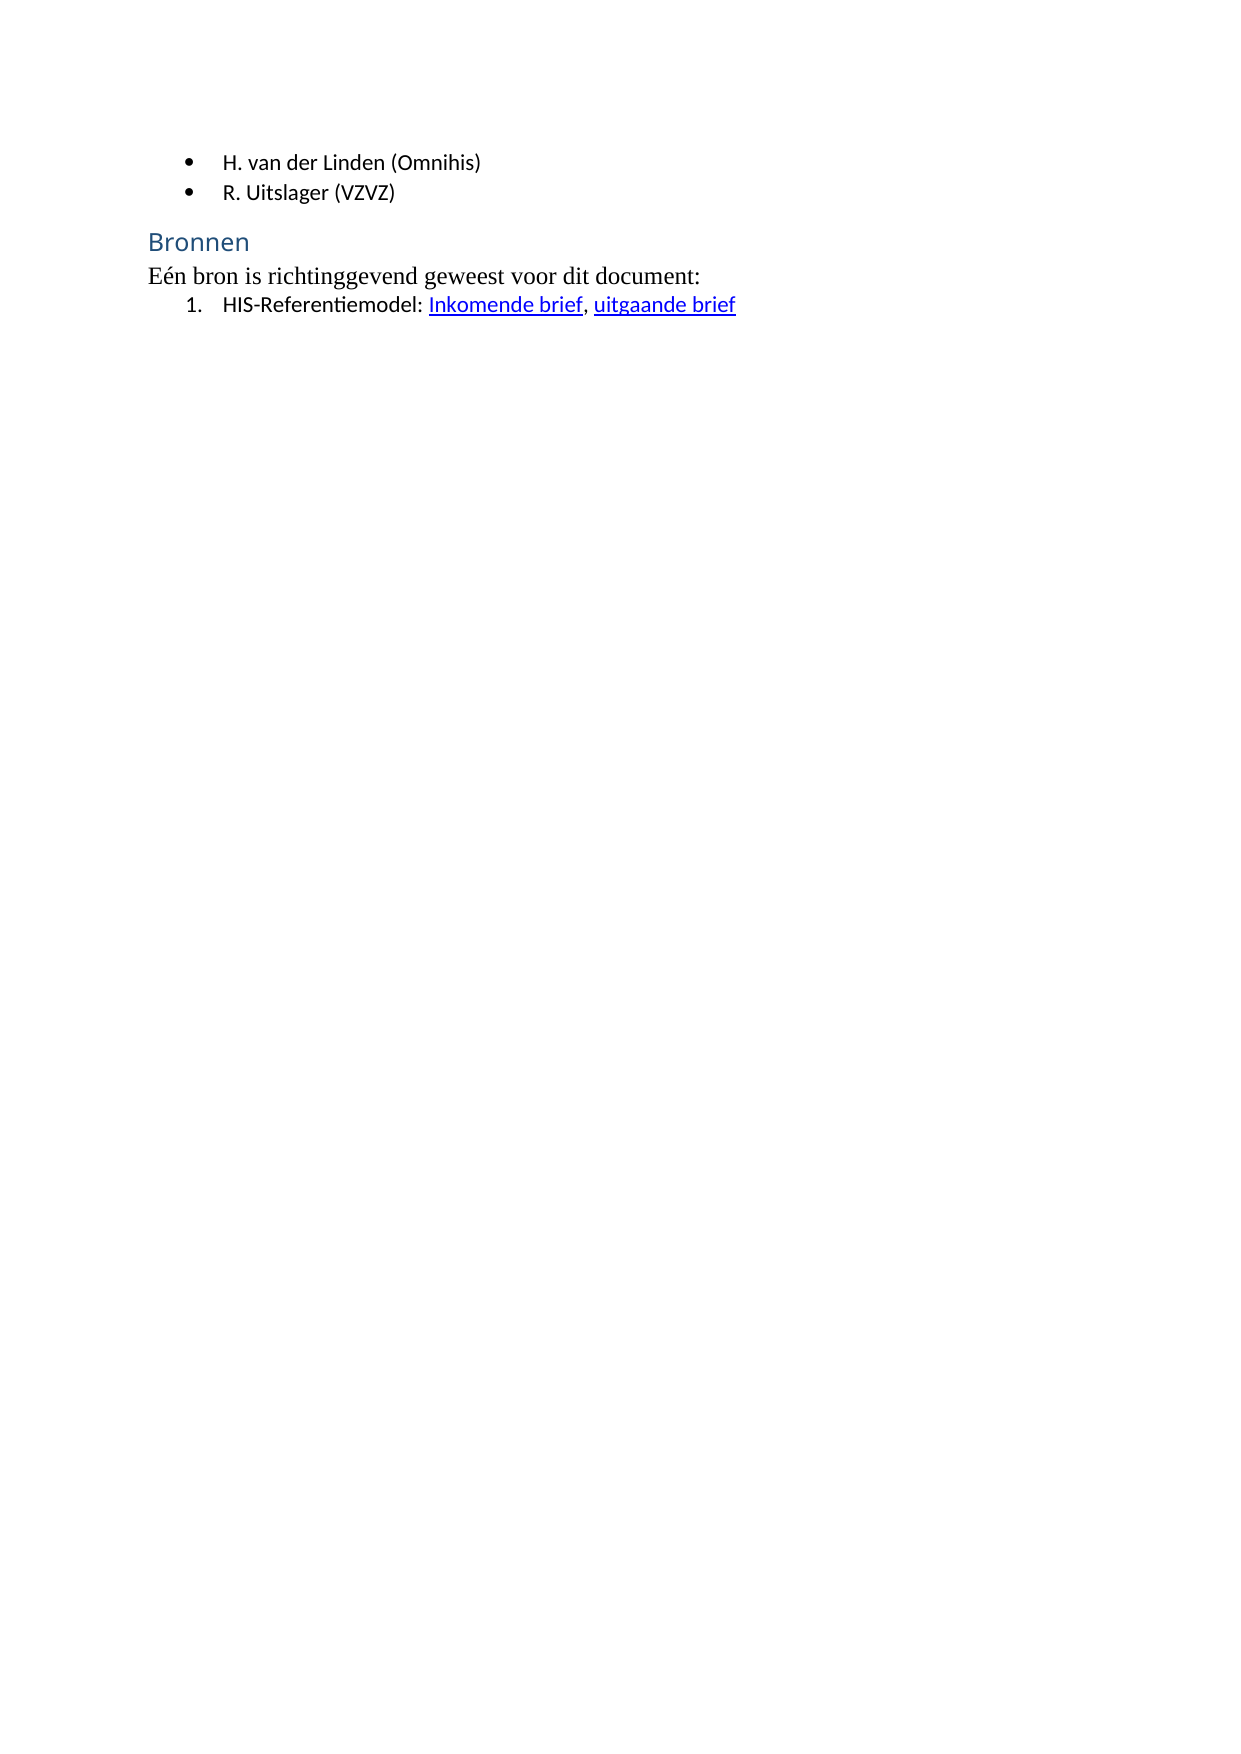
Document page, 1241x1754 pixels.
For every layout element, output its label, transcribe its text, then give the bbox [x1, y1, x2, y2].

list HIS-Referentiemodel: Inkomende brief, uitgaande brief [185, 290, 1093, 318]
list H. van der Linden (Omnihis) [185, 148, 1093, 176]
text Eén bron is richtinggevend geweest voor dit document: [148, 261, 1093, 290]
list R. Uitslager (VZVZ) [185, 178, 1093, 206]
subtitle Bronnen [148, 225, 1093, 259]
